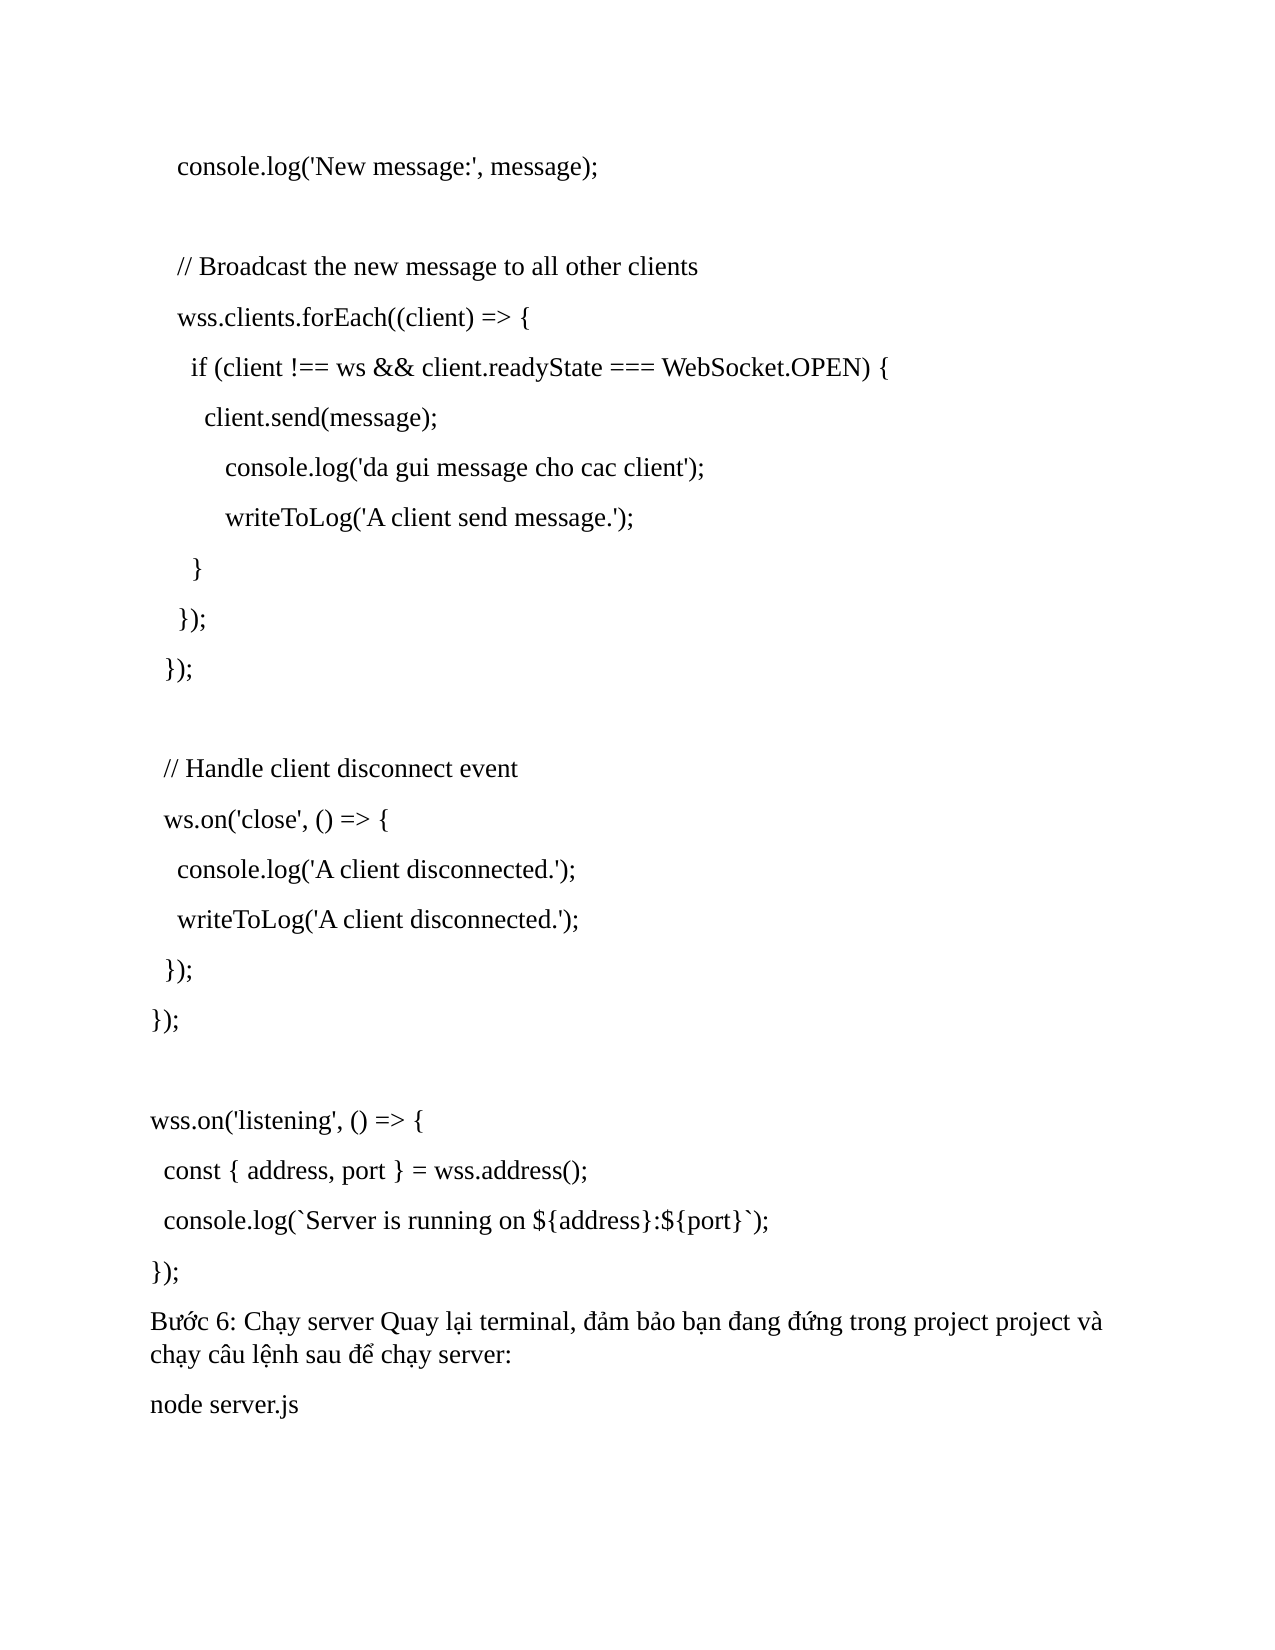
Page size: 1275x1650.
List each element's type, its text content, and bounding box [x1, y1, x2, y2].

text writeToLog('A client disconnected.'); [150, 903, 1125, 934]
text wss.on('listening', () => { [150, 1104, 1125, 1135]
text }); [150, 953, 1125, 984]
text writeToLog('A client send message.'); [150, 501, 1125, 533]
text console.log('New message:', message); [150, 150, 1125, 181]
text } [150, 552, 1125, 583]
text if (client !== ws && client.readyState === WebSocket.OPEN) { [150, 351, 1125, 382]
text wss.clients.forEach((client) => { [150, 301, 1125, 332]
text const { address, port } = wss.address(); [150, 1154, 1125, 1185]
text client.send(message); [150, 401, 1125, 432]
text }); [150, 1003, 1125, 1035]
text }); [150, 602, 1125, 633]
text // Handle client disconnect event [150, 752, 1125, 784]
text node server.js [150, 1388, 1125, 1420]
text }); [150, 1254, 1125, 1286]
text console.log('da gui message cho cac client'); [150, 451, 1125, 482]
text // Broadcast the new message to all other clients [150, 250, 1125, 282]
text ws.on('close', () => { [150, 803, 1125, 834]
text console.log('A client disconnected.'); [150, 853, 1125, 884]
text Bước 6: Chạy server Quay lại terminal, đảm bảo bạn đang đứng trong project project và chạy câu lệnh sau để chạy server: [150, 1305, 1125, 1369]
text }); [150, 652, 1125, 683]
text console.log(`Server is running on ${address}:${port}`); [150, 1204, 1125, 1236]
